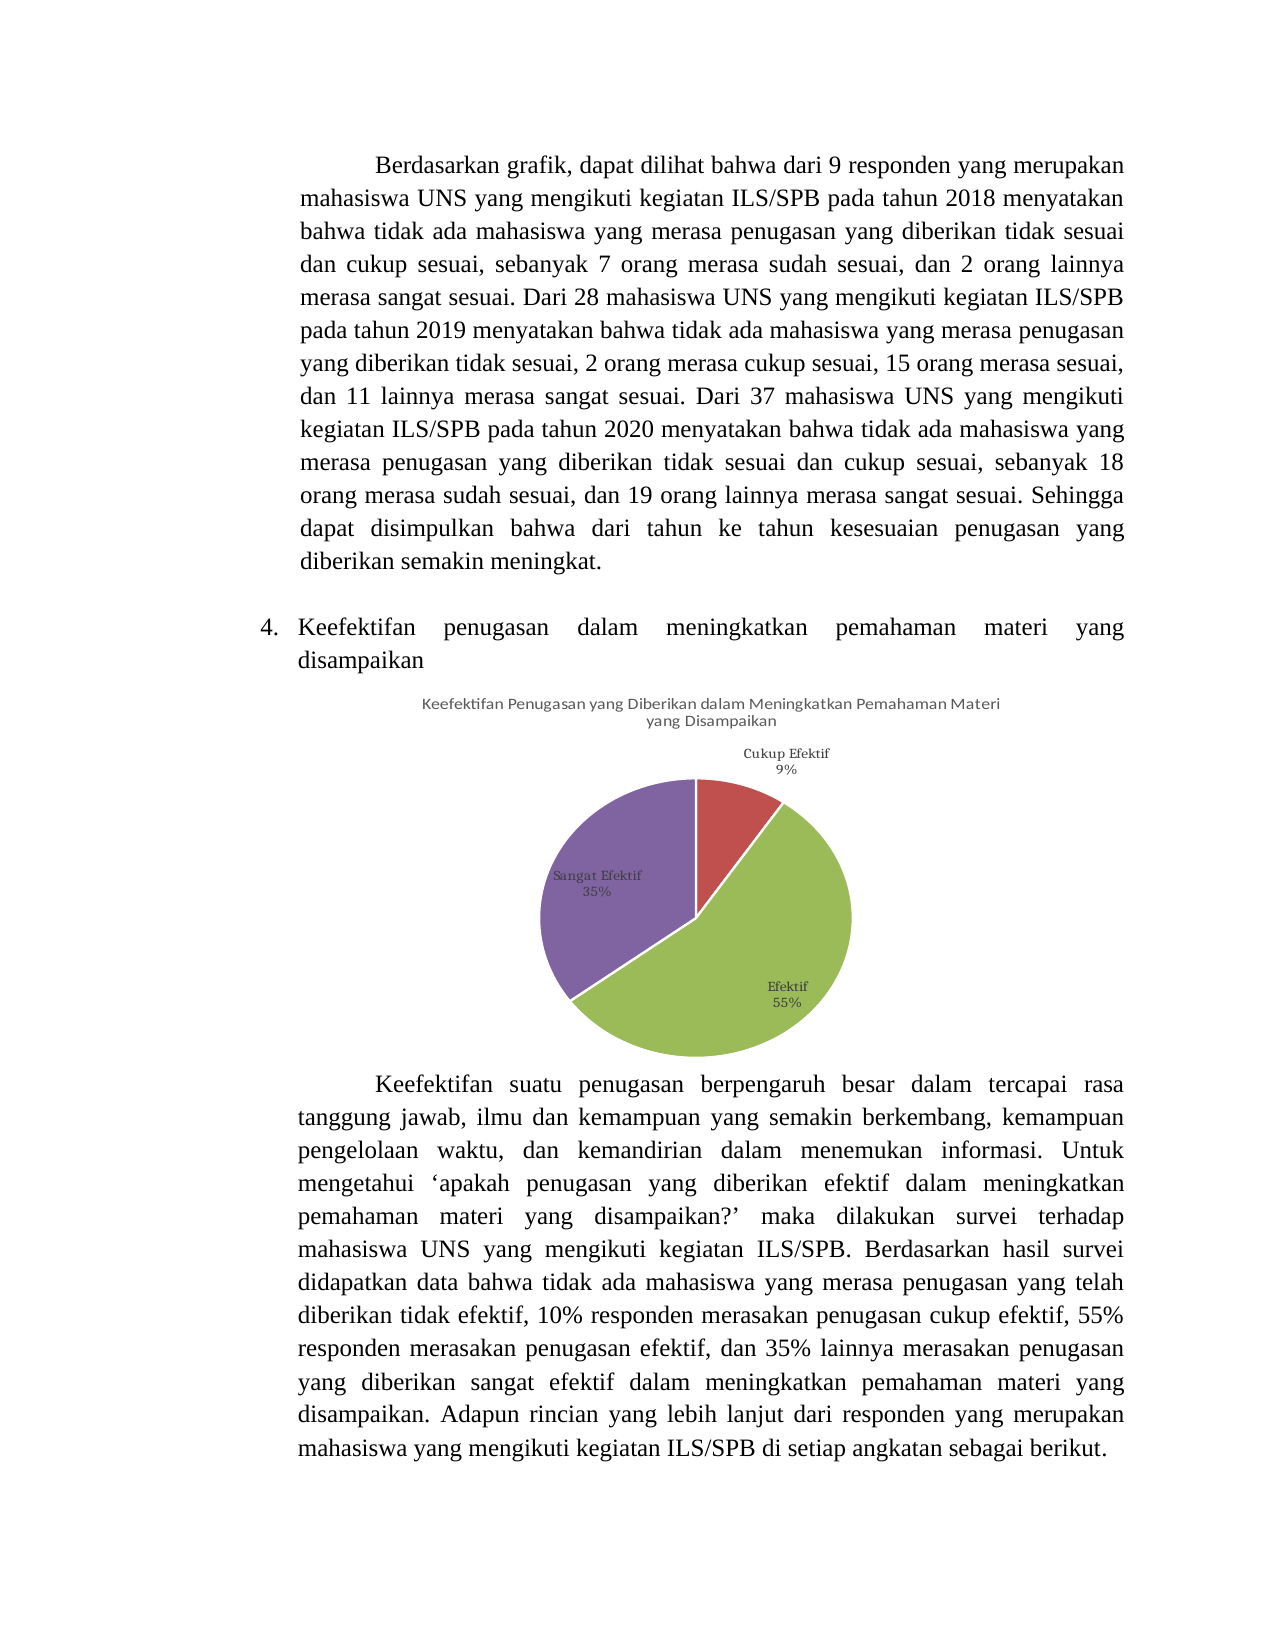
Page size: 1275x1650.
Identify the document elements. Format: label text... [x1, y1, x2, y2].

list Keefektifan penugasan dalam meningkatkan pemahaman materi yang disampaikan [260, 612, 1125, 674]
list Keefektifan suatu penugasan berpengaruh besar dalam tercapai rasa tanggung jawab, ilmu dan kemampuan yang semakin berkembang, kemampuan pengelolaan waktu, dan kemandirian dalam menemukan informasi. Untuk mengetahui ‘apakah penugasan yang diberikan efektif dalam meningkatkan pemahaman materi yang disampaikan?’ maka dilakukan survei terhadap mahasiswa UNS yang mengikuti kegiatan ILS/SPB. Berdasarkan hasil survei didapatkan data bahwa tidak ada mahasiswa yang merasa penugasan yang telah diberikan tidak efektif, 10% responden merasakan penugasan cukup efektif, 55% responden merasakan penugasan efektif, dan 35% lainnya merasakan penugasan yang diberikan sangat efektif dalam meningkatkan pemahaman materi yang disampaikan. Adapun rincian yang lebih lanjut dari responden yang merupakan mahasiswa yang mengikuti kegiatan ILS/SPB di setiap angkatan sebagai berikut. [298, 1069, 1125, 1461]
list Berdasarkan grafik, dapat dilihat bahwa dari 9 responden yang merupakan mahasiswa UNS yang mengikuti kegiatan ILS/SPB pada tahun 2018 menyatakan bahwa tidak ada mahasiswa yang merasa penugasan yang diberikan tidak sesuai dan cukup sesuai, sebanyak 7 orang merasa sudah sesuai, dan 2 orang lainnya merasa sangat sesuai. Dari 28 mahasiswa UNS yang mengikuti kegiatan ILS/SPB pada tahun 2019 menyatakan bahwa tidak ada mahasiswa yang merasa penugasan yang diberikan tidak sesuai, 2 orang merasa cukup sesuai, 15 orang merasa sesuai, dan 11 lainnya merasa sangat sesuai. Dari 37 mahasiswa UNS yang mengikuti kegiatan ILS/SPB pada tahun 2020 menyatakan bahwa tidak ada mahasiswa yang merasa penugasan yang diberikan tidak sesuai dan cukup sesuai, sebanyak 18 orang merasa sudah sesuai, dan 19 orang lainnya merasa sangat sesuai. Sehingga dapat disimpulkan bahwa dari tahun ke tahun kesesuaian penugasan yang diberikan semakin meningkat. [300, 150, 1125, 575]
